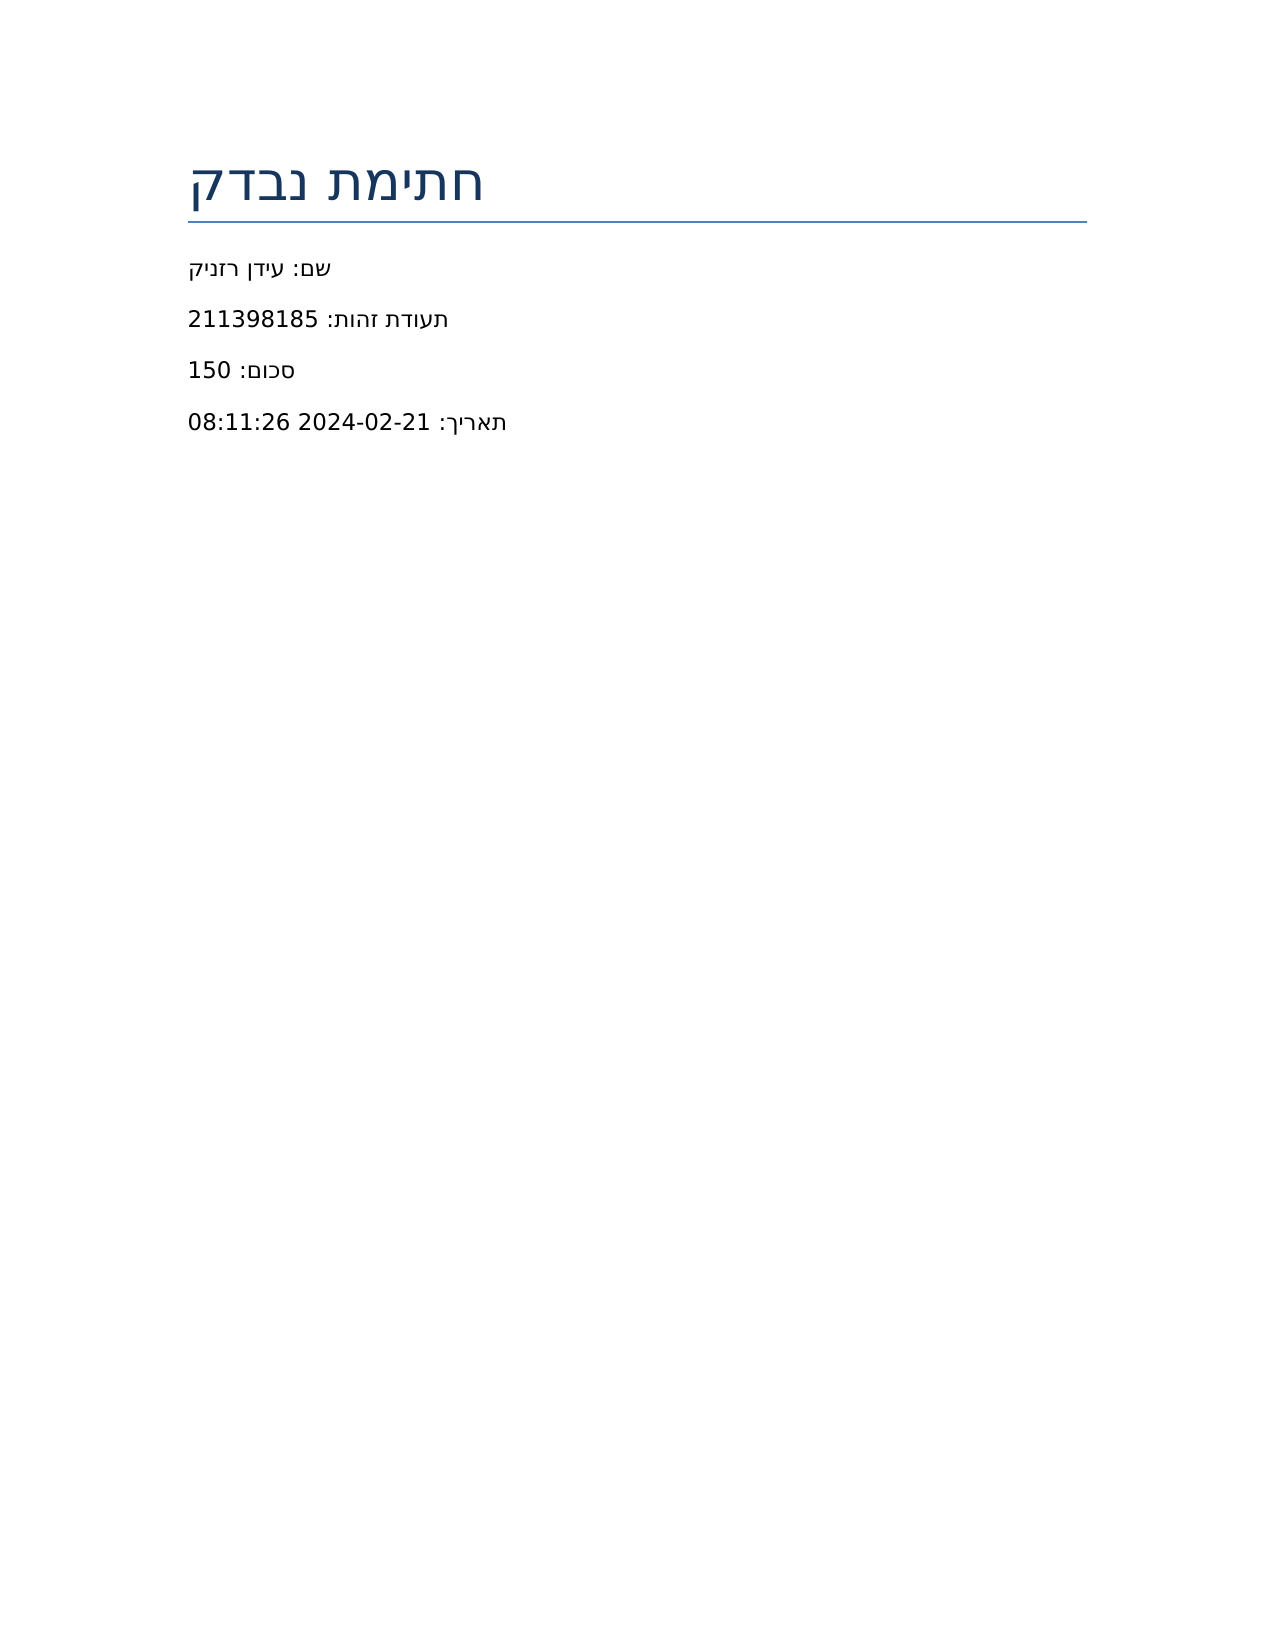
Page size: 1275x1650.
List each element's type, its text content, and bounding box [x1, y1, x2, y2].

text שם: עידן רזניק [187, 255, 1087, 281]
text תעודת זהות: 211398185 [187, 306, 1087, 333]
text תאריך: 2024-02-21 08:11:26 [187, 409, 1087, 436]
text סכום: 150 [187, 358, 1087, 384]
title חתימת נבדק [187, 150, 1087, 223]
